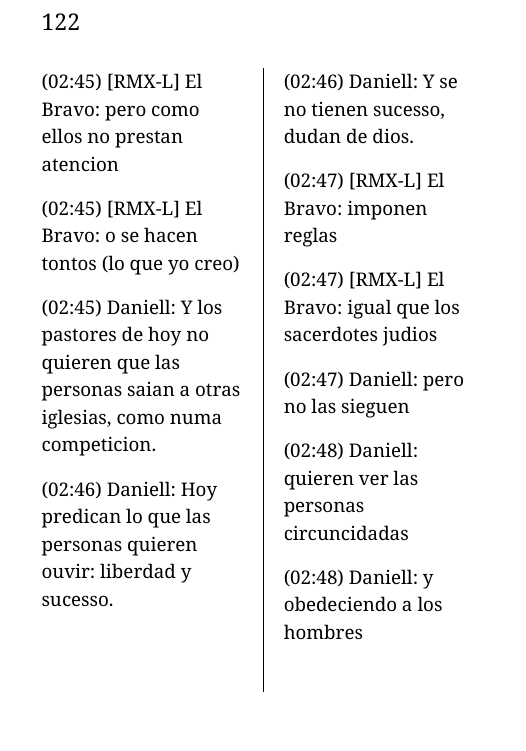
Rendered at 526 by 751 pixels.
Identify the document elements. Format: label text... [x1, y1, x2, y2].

text (02:47) Daniell: pero no las sieguen [283, 366, 484, 419]
text (02:45) Daniell: Y los pastores de hoy no quieren que las personas saian a otras iglesias, como numa competicion. [41, 294, 242, 457]
text (02:46) Daniell: Hoy predican lo que las personas quieren ouvir: liberdad y sucesso. [41, 476, 242, 611]
text (02:45) [RMX-L] El Bravo: pero como ellos no prestan atencion [41, 68, 242, 176]
text (02:48) Daniell: y obedeciendo a los hombres [283, 564, 484, 645]
text (02:45) [RMX-L] El Bravo: o se hacen tontos (lo que yo creo) [41, 195, 242, 276]
text (02:48) Daniell: quieren ver las personas circuncidadas [283, 438, 484, 546]
text (02:47) [RMX-L] El Bravo: igual que los sacerdotes judios [283, 267, 484, 347]
text (02:47) [RMX-L] El Bravo: imponen reglas [283, 168, 484, 248]
text (02:46) Daniell: Y se no tienen sucesso, dudan de dios. [283, 68, 484, 149]
